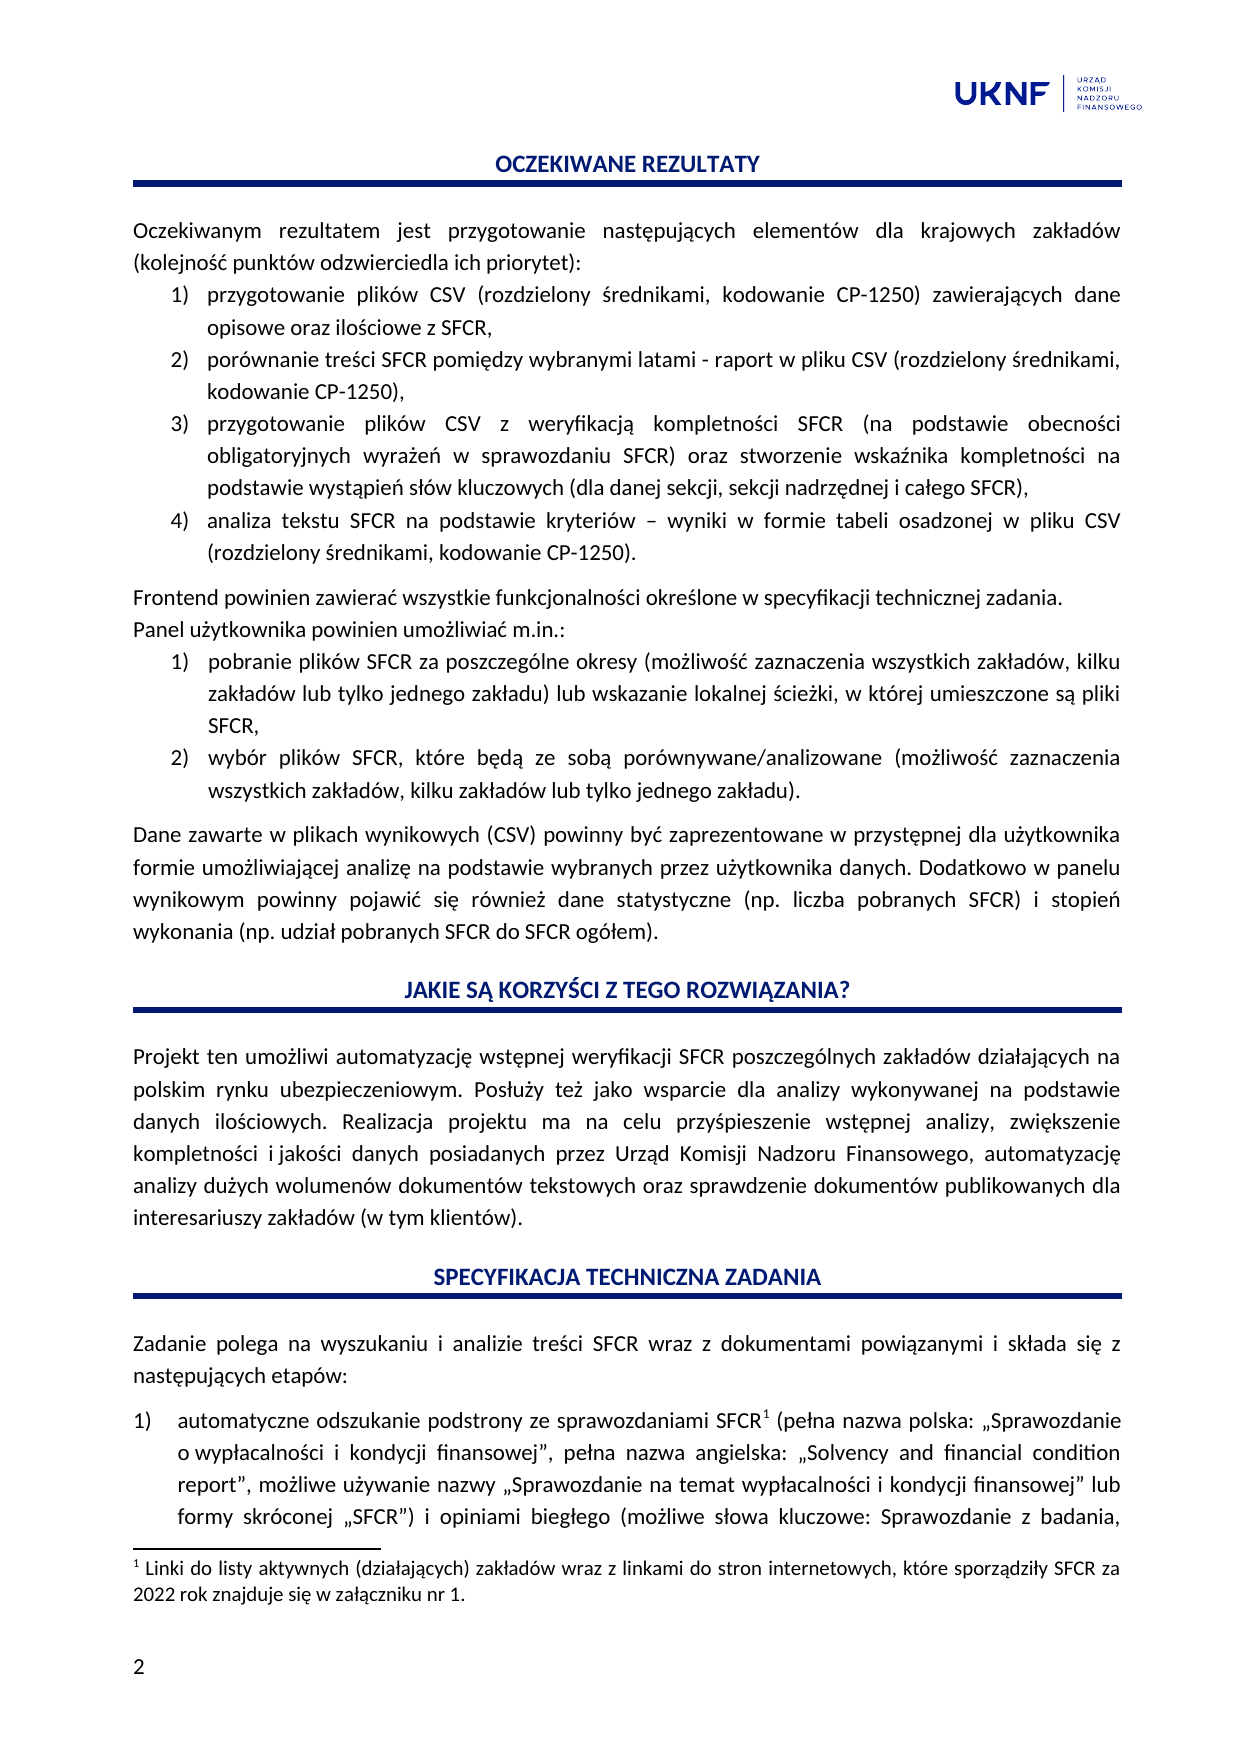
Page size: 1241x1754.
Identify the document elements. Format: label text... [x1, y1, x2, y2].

picture [954, 73, 1144, 113]
text Frontend powinien zawierać wszystkie funkcjonalności określone w specyfikacji technicznej zadania. [133, 583, 1122, 611]
list analiza tekstu SFCR na podstawie kryteriów – wyniki w formie tabeli osadzonej w pliku CSV (rozdzielony średnikami, kodowanie CP-1250). [170, 506, 1122, 566]
list przygotowanie plików CSV (rozdzielony średnikami, kodowanie CP-1250) zawierających dane opisowe oraz ilościowe z SFCR, [170, 280, 1122, 341]
list wybór plików SFCR, które będą ze sobą porównywane/analizowane (możliwość zaznaczenia wszystkich zakładów, kilku zakładów lub tylko jednego zakładu). [170, 743, 1122, 804]
text Dane zawarte w plikach wynikowych (CSV) powinny być zaprezentowane w przystępnej dla użytkownika formie umożliwiającej analizę na podstawie wybranych przez użytkownika danych. Dodatkowo w panelu wynikowym powinny pojawić się również dane statystyczne (np. liczba pobranych SFCR) i stopień wykonania (np. udział pobranych SFCR do SFCR ogółem). [133, 820, 1122, 945]
text Panel użytkownika powinien umożliwiać m.in.: [133, 615, 1122, 643]
subtitle SPECYFIKACJA TECHNICZNA ZADANIA [133, 1261, 1122, 1293]
subtitle OCZEKIWANE REZULTATY [133, 148, 1122, 180]
text Projekt ten umożliwi automatyzację wstępnej weryfikacji SFCR poszczególnych zakładów działających na polskim rynku ubezpieczeniowym. Posłuży też jako wsparcie dla analizy wykonywanej na podstawie danych ilościowych. Realizacja projektu ma na celu przyśpieszenie wstępnej analizy, zwiększenie kompletności i jakości danych posiadanych przez Urząd Komisji Nadzoru Finansowego, automatyzację analizy dużych wolumenów dokumentów tekstowych oraz sprawdzenie dokumentów publikowanych dla interesariuszy zakładów (w tym klientów). [133, 1042, 1122, 1231]
list przygotowanie plików CSV z weryfikacją kompletności SFCR (na podstawie obecności obligatoryjnych wyrażeń w sprawozdaniu SFCR) oraz stworzenie wskaźnika kompletności na podstawie wystąpień słów kluczowych (dla danej sekcji, sekcji nadrzędnej i całego SFCR), [170, 409, 1122, 502]
text Zadanie polega na wyszukaniu i analizie treści SFCR wraz z dokumentami powiązanymi i składa się z następujących etapów: [133, 1329, 1122, 1389]
text Oczekiwanym rezultatem jest przygotowanie następujących elementów dla krajowych zakładów (kolejność punktów odzwierciedla ich priorytet): [133, 216, 1122, 276]
list pobranie plików SFCR za poszczególne okresy (możliwość zaznaczenia wszystkich zakładów, kilku zakładów lub tylko jednego zakładu) lub wskazanie lokalnej ścieżki, w której umieszczone są pliki SFCR, [170, 647, 1122, 739]
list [133, 1406, 1122, 1530]
list porównanie treści SFCR pomiędzy wybranymi latami - raport w pliku CSV (rozdzielony średnikami, kodowanie CP-1250), [170, 345, 1122, 405]
subtitle JAKIE SĄ KORZYŚCI Z TEGO ROZWIĄZANIA? [133, 974, 1122, 1007]
